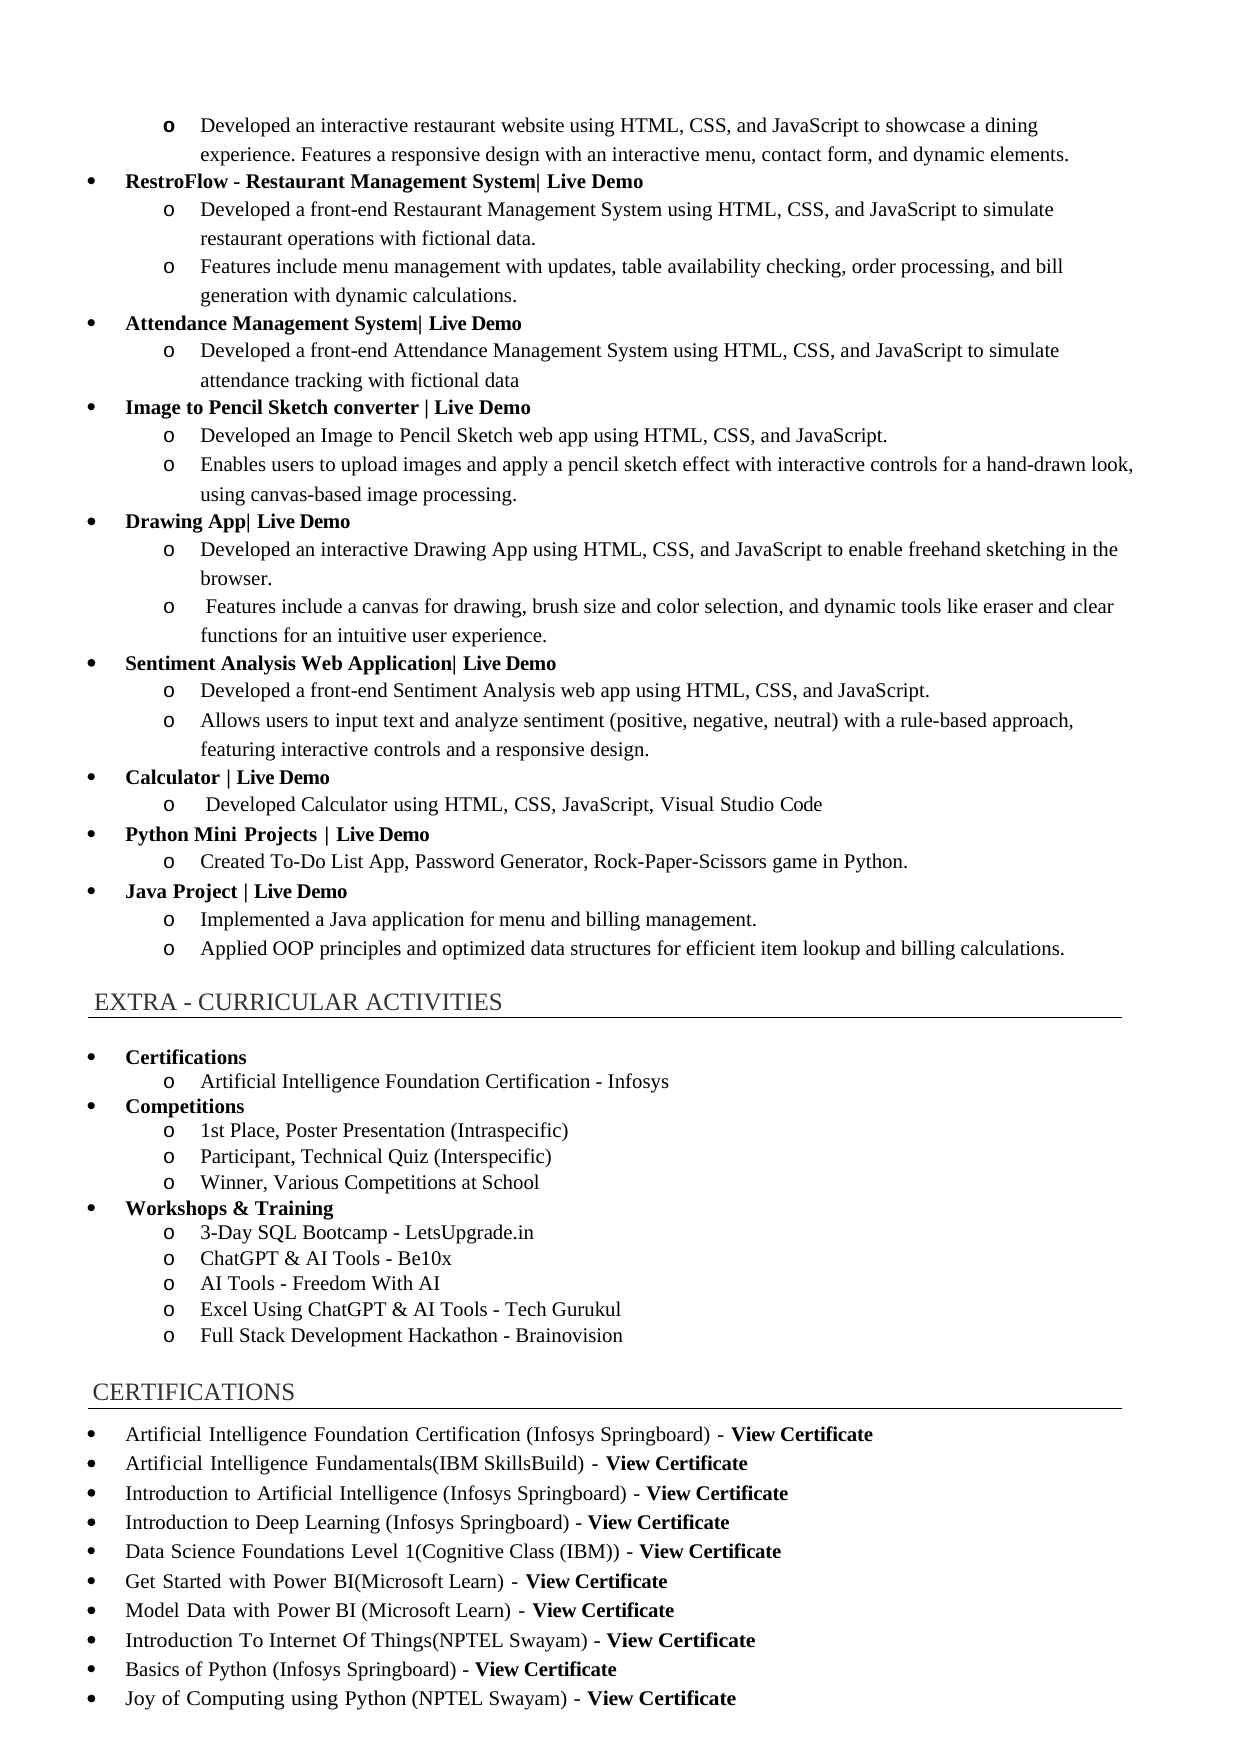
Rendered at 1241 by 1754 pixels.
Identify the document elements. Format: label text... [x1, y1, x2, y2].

list AI Tools - Freedom With AI [163, 1271, 1137, 1297]
list RestroFlow - Restaurant Management System| Live Demo [88, 169, 1137, 193]
list Full Stack Development Hackathon - Brainovision [163, 1323, 1137, 1348]
list Developed an Image to Pencil Sketch web app using HTML, CSS, and JavaScript. [163, 423, 1137, 448]
list Introduction to Artificial Intelligence (Infosys Springboard) - View Certificate [88, 1481, 1137, 1505]
list Developed Calculator using HTML, CSS, JavaScript, Visual Studio Code [163, 792, 1137, 818]
list Basics of Python (Infosys Springboard) - View Certificate [88, 1657, 1137, 1681]
list Attendance Management System| Live Demo [88, 311, 1137, 335]
list Enables users to upload images and apply a pencil sketch effect with interactive controls for a hand-drawn look, using canvas-based image processing. [163, 452, 1137, 506]
list Python Mini Projects | Live Demo [88, 822, 1137, 846]
list Created To-Do List App, Password Generator, Rock-Paper-Scissors game in Python. [163, 849, 1137, 875]
list 3-Day SQL Bootcamp - LetsUpgrade.in [163, 1220, 1137, 1245]
list Model Data with Power BI (Microsoft Learn) - View Certificate [88, 1598, 1137, 1622]
list Participant, Technical Quiz (Interspecific) [163, 1144, 1137, 1170]
list Applied OOP principles and optimized data structures for efficient item lookup and billing calculations. [163, 936, 1137, 962]
list Features include a canvas for drawing, brush size and color selection, and dynamic tools like eraser and clear functions for an intuitive user experience. [163, 594, 1137, 647]
list Developed a front-end Restaurant Management System using HTML, CSS, and JavaScript to simulate restaurant operations with fictional data. [163, 197, 1137, 250]
list Implemented a Java application for menu and billing management. [163, 907, 1137, 932]
list 1st Place, Poster Presentation (Intraspecific) [163, 1118, 1137, 1144]
list Introduction To Internet Of Things(NPTEL Swayam) - View Certificate [88, 1628, 1137, 1652]
list Sentiment Analysis Web Application| Live Demo [88, 651, 1137, 675]
text EXTRA - CURRICULAR ACTIVITIES [88, 987, 1137, 1015]
list Artificial Intelligence Foundation Certification (Infosys Springboard) - View Certificate [88, 1422, 1137, 1446]
list Get Started with Power BI(Microsoft Learn) - View Certificate [88, 1569, 1137, 1593]
list Workshops & Training [88, 1196, 1137, 1220]
list Data Science Foundations Level 1(Cognitive Class (IBM)) - View Certificate [88, 1539, 1137, 1563]
list Developed an interactive Drawing App using HTML, CSS, and JavaScript to enable freehand sketching in the browser. [163, 537, 1137, 590]
list Winner, Various Competitions at School [163, 1170, 1137, 1196]
list Developed an interactive restaurant website using HTML, CSS, and JavaScript to showcase a dining experience. Features a responsive design with an interactive menu, contact form, and dynamic elements. [163, 112, 1137, 166]
list Competitions [88, 1094, 1137, 1118]
list Artificial Intelligence Foundation Certification - Infosys [163, 1069, 1137, 1094]
list Developed a front-end Attendance Management System using HTML, CSS, and JavaScript to simulate attendance tracking with fictional data [163, 338, 1137, 392]
list Features include menu management with updates, table availability checking, order processing, and bill generation with dynamic calculations. [163, 254, 1137, 307]
list Introduction to Deep Learning (Infosys Springboard) - View Certificate [88, 1510, 1137, 1534]
list Drawing App| Live Demo [88, 509, 1137, 533]
list Artificial Intelligence Fundamentals(IBM SkillsBuild) - View Certificate [88, 1451, 1137, 1475]
text CERTIFICATIONS [74, 1377, 1137, 1406]
list Certifications [88, 1044, 1137, 1069]
list Excel Using ChatGPT & AI Tools - Tech Gurukul [163, 1297, 1137, 1323]
list Joy of Computing using Python (NPTEL Swayam) - View Certificate [88, 1686, 1137, 1710]
list Developed a front-end Sentiment Analysis web app using HTML, CSS, and JavaScript. [163, 678, 1137, 704]
list Image to Pencil Sketch converter | Live Demo [88, 395, 1137, 419]
list Calculator | Live Demo [88, 765, 1137, 789]
list Allows users to input text and analyze sentiment (positive, negative, neutral) with a rule-based approach, featuring interactive controls and a responsive design. [163, 708, 1137, 761]
list Java Project | Live Demo [88, 879, 1137, 903]
list ChatGPT & AI Tools - Be10x [163, 1245, 1137, 1271]
